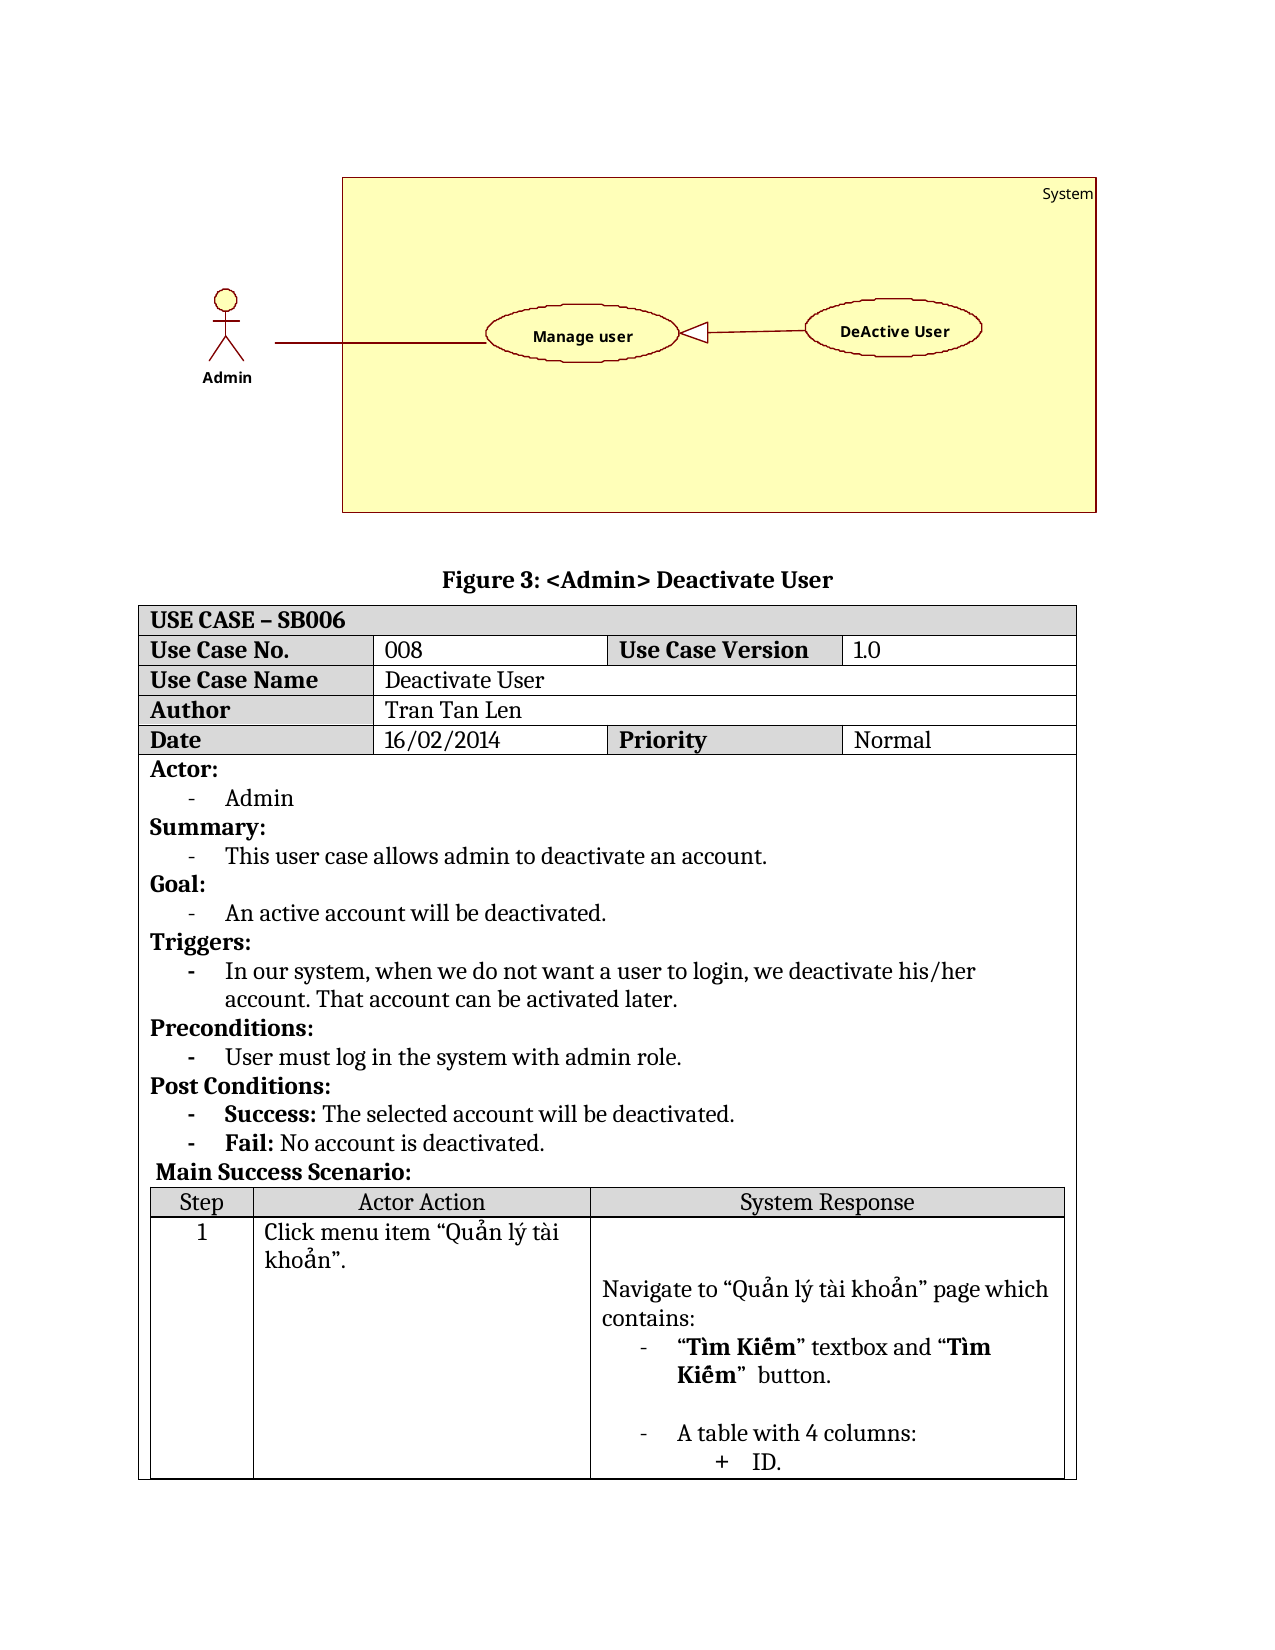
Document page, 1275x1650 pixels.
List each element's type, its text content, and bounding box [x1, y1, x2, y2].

table_cell Normal [843, 726, 1076, 754]
table_cell Use Case Name [139, 666, 373, 695]
table_cell Tran Tan Len [374, 696, 1076, 724]
table_cell 16/02/2014 [374, 726, 607, 754]
table_cell Date [139, 726, 373, 754]
table_cell 008 [374, 636, 607, 665]
table_cell Author [139, 696, 373, 724]
table_header USE CASE – SB006 [139, 606, 1076, 635]
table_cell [139, 755, 1076, 1478]
table_cell Deactivate User [374, 666, 1076, 695]
table_cell 1.0 [843, 636, 1076, 665]
table_cell Use Case No. [139, 636, 373, 665]
table_cell Use Case Version [608, 636, 842, 665]
table_cell Priority [608, 726, 842, 754]
